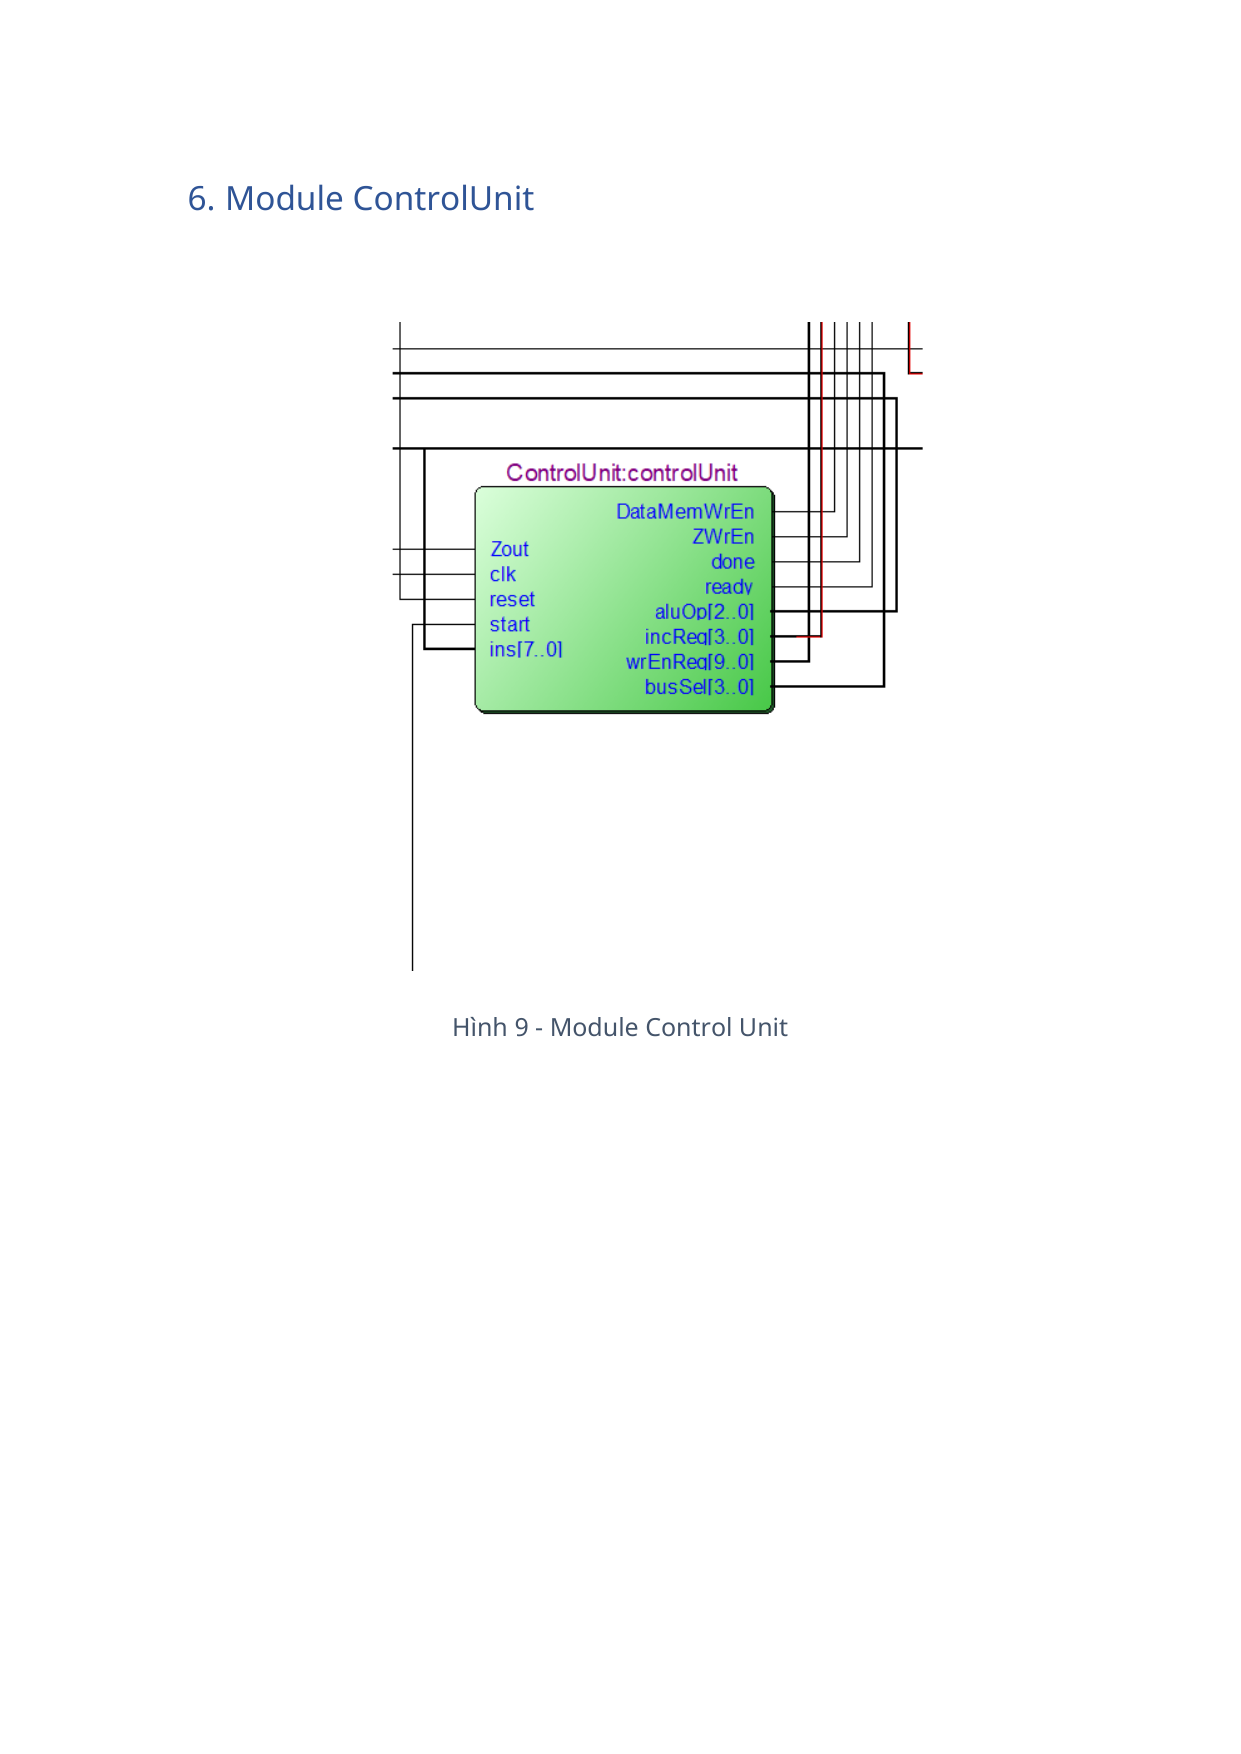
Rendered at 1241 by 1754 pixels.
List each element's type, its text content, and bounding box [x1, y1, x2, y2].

picture [392, 322, 923, 971]
text Hình 9 - Module Control Unit [150, 1009, 1090, 1043]
text Module ControlUnit [187, 175, 1090, 220]
